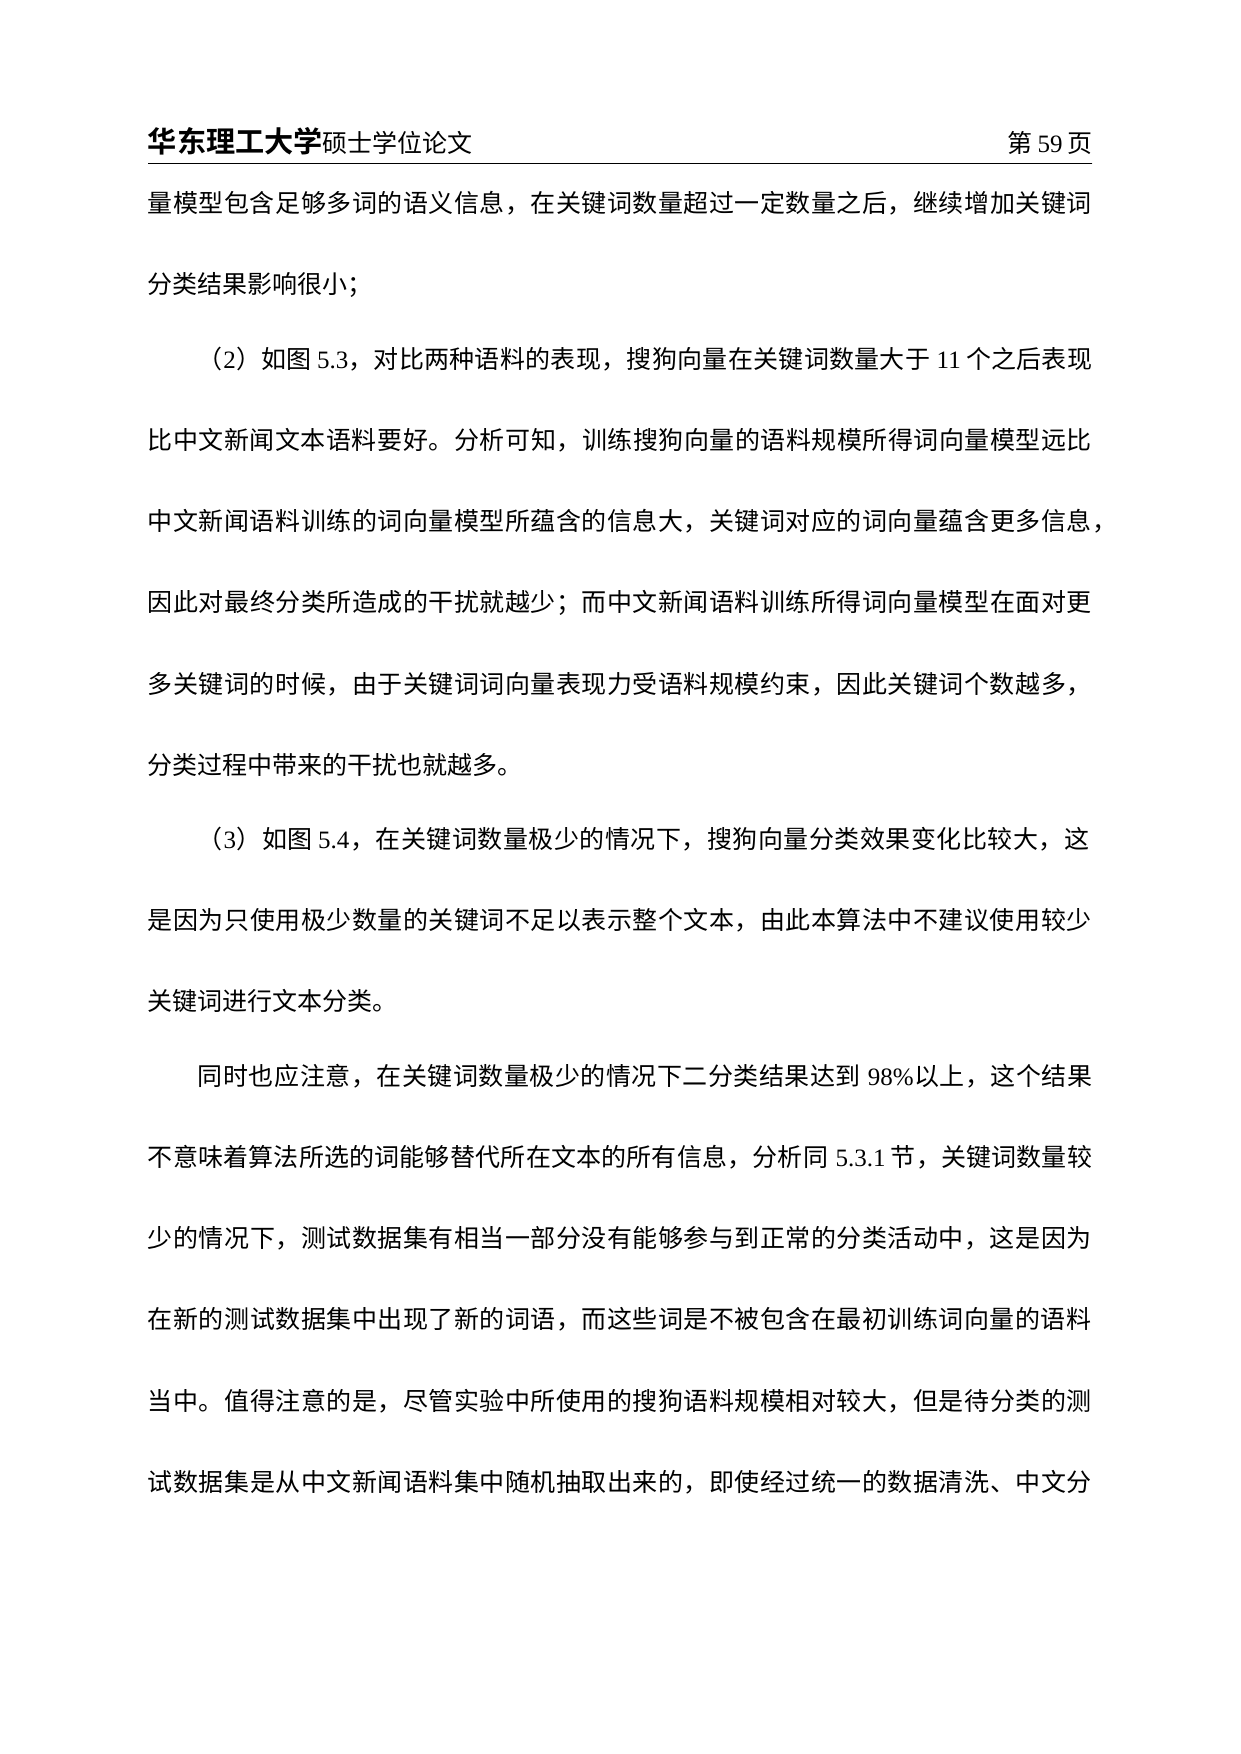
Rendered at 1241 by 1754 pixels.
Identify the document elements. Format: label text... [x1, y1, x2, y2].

text （3）如图5.4，在关键词数量极少的情况下，搜狗向量分类效果变化比较大，这是因为只使用极少数量的关键词不足以表示整个文本，由此本算法中不建议使用较少关键词进行文本分类。 [148, 805, 1092, 1032]
text （2）如图5.3，对比两种语料的表现，搜狗向量在关键词数量大于11个之后表现比中文新闻文本语料要好。分析可知，训练搜狗向量的语料规模所得词向量模型远比中文新闻语料训练的词向量模型所蕴含的信息大，关键词对应的词向量蕴含更多信息，因此对最终分类所造成的干扰就越少；而中文新闻语料训练所得词向量模型在面对更多关键词的时候，由于关键词词向量表现力受语料规模约束，因此关键词个数越多，分类过程中带来的干扰也就越多。 [148, 325, 1092, 796]
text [148, 169, 1092, 316]
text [148, 1042, 1092, 1513]
